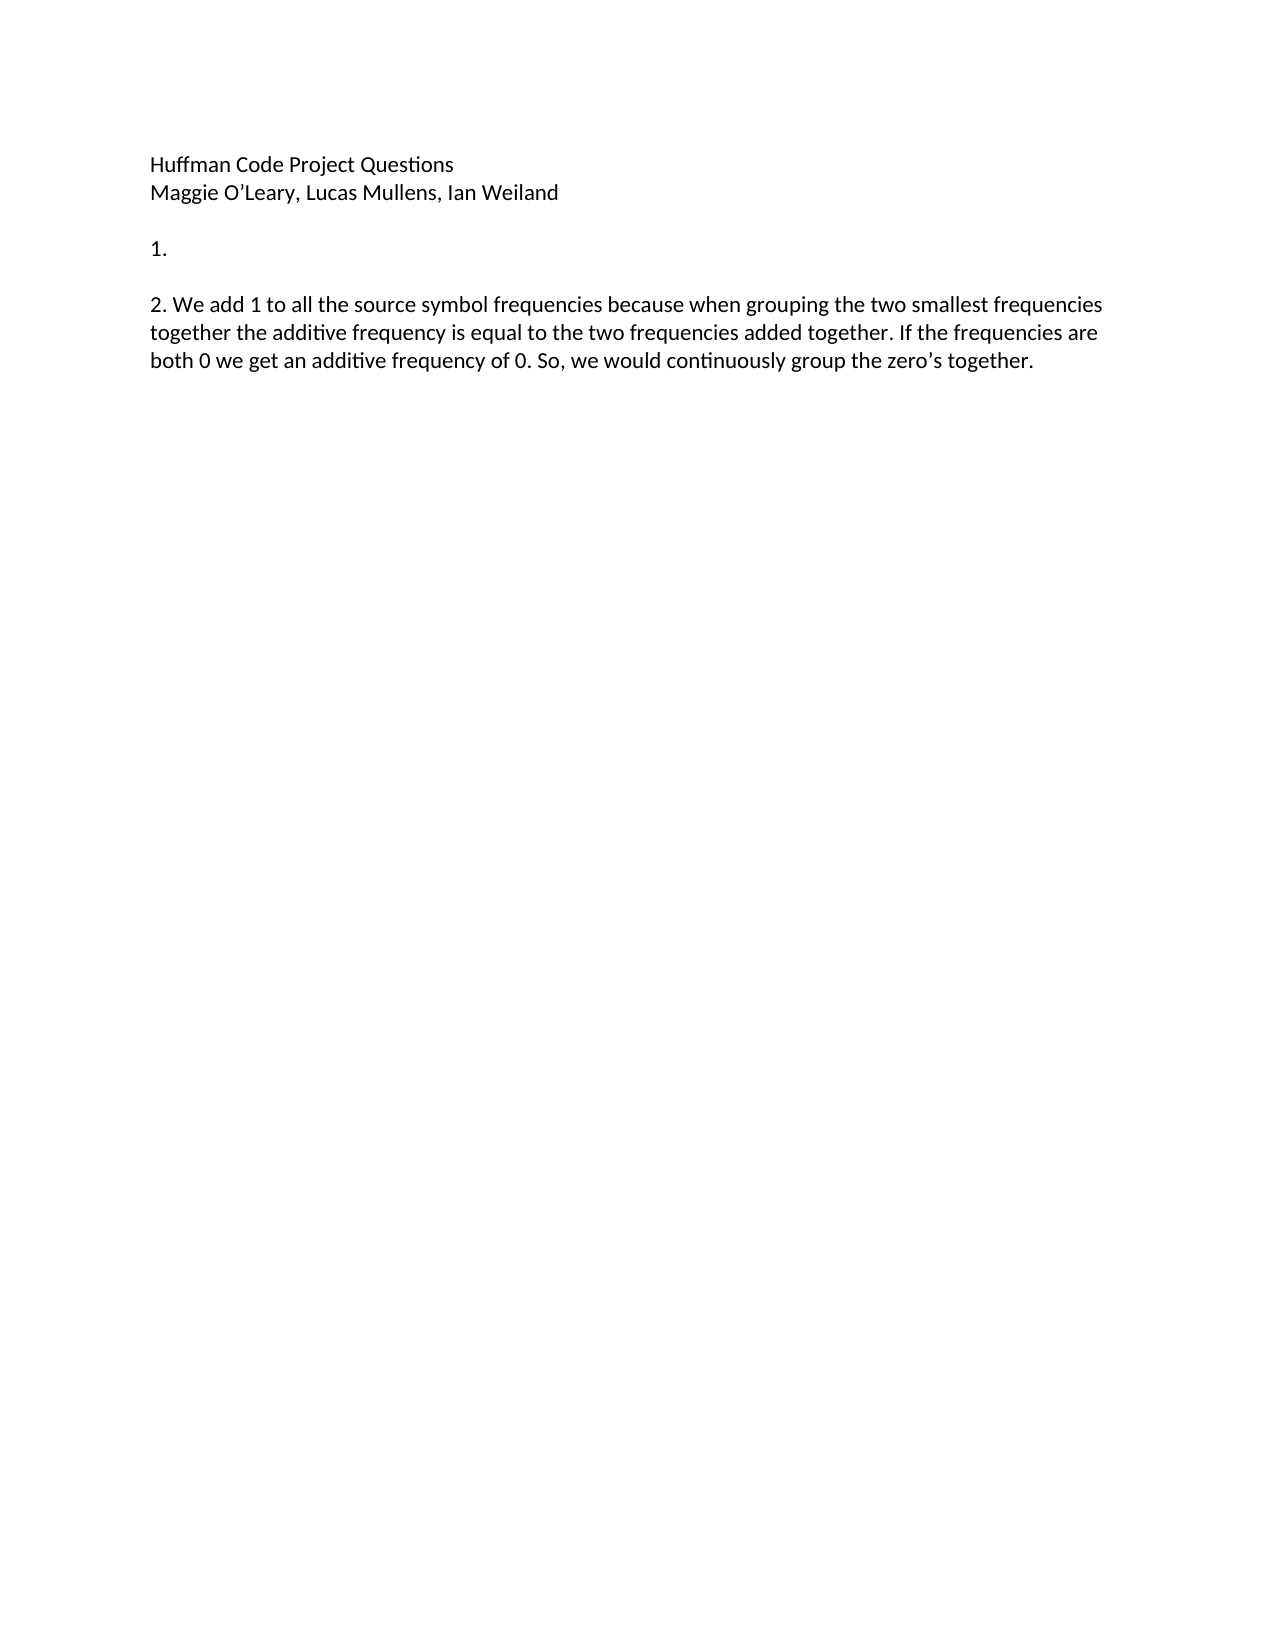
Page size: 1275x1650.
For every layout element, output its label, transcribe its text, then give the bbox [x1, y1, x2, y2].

text Maggie O’Leary, Lucas Mullens, Ian Weiland [150, 178, 1125, 206]
text Huffman Code Project Questions [150, 150, 1125, 178]
text 1. [150, 234, 1125, 262]
text 2. We add 1 to all the source symbol frequencies because when grouping the two smallest frequencies together the additive frequency is equal to the two frequencies added together. If the frequencies are both 0 we get an additive frequency of 0. So, we would continuously group the zero’s together. [150, 290, 1125, 374]
